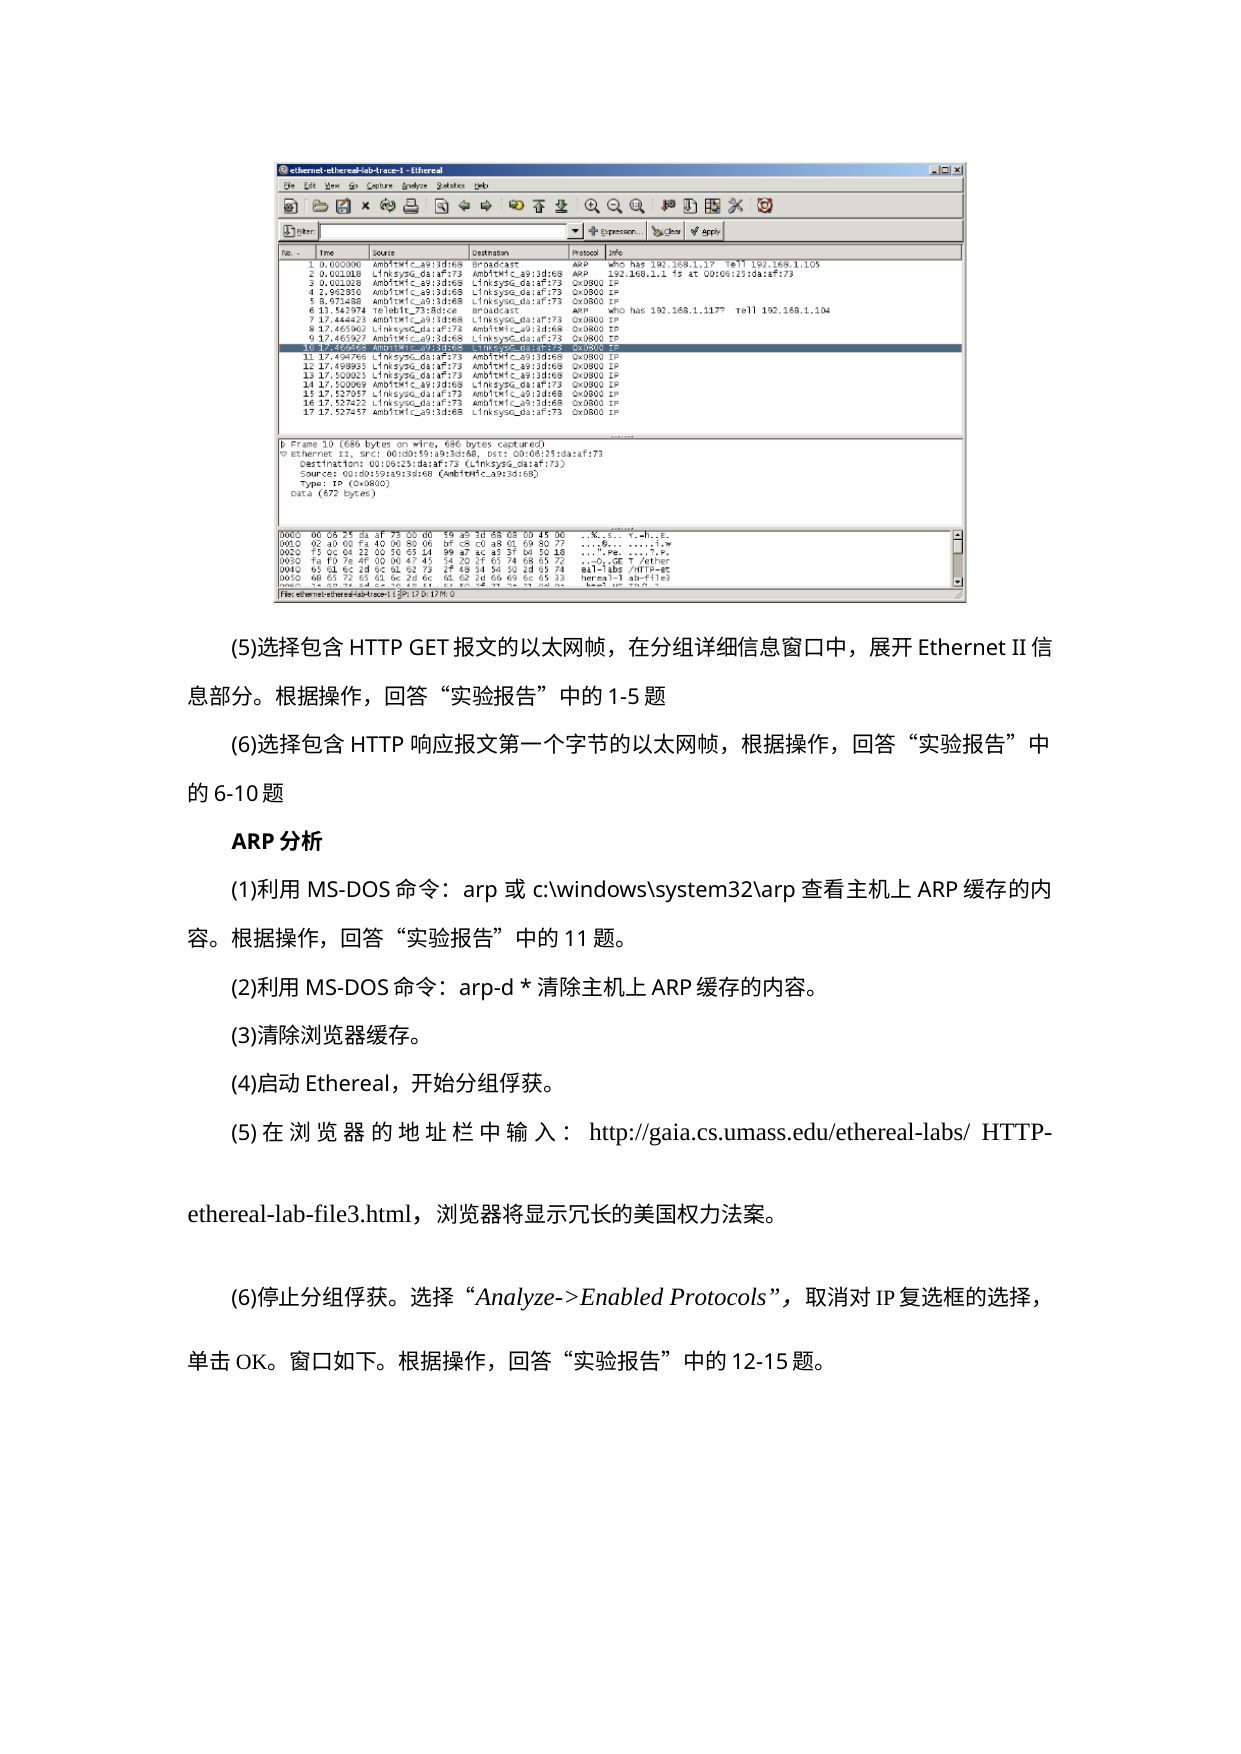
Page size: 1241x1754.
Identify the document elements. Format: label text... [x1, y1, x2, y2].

text (6)选择包含HTTP 响应报文第一个字节的以太网帧，根据操作，回答“实验报告”中的6-10题 [187, 727, 1053, 808]
text (5)选择包含HTTP GET报文的以太网帧，在分组详细信息窗口中，展开Ethernet II信息部分。根据操作，回答“实验报告”中的1-5题 [187, 629, 1053, 711]
text (2)利用MS-DOS命令：arp-d * 清除主机上ARP缓存的内容。 [187, 969, 1053, 1002]
text ARP分析 [187, 824, 1053, 856]
text (3)清除浏览器缓存。 [187, 1017, 1053, 1050]
text (1)利用MS-DOS命令：arp 或 c:\windows\system32\arp查看主机上ARP缓存的内容。根据操作，回答“实验报告”中的11题。 [187, 872, 1053, 953]
text (6)停止分组俘获。选择“Analyze->Enabled Protocols”，取消对IP复选框的选择，单击OK。窗口如下。根据操作，回答“实验报告”中的12-15题。 [187, 1262, 1053, 1376]
text (5)在浏览器的地址栏中输入：http://gaia.cs.umass.edu/ethereal-labs/ HTTP-ethereal-lab-file3.html，浏览器将显示冗长的美国权力法案。 [187, 1114, 1053, 1244]
text (4)启动Ethereal，开始分组俘获。 [187, 1066, 1053, 1098]
